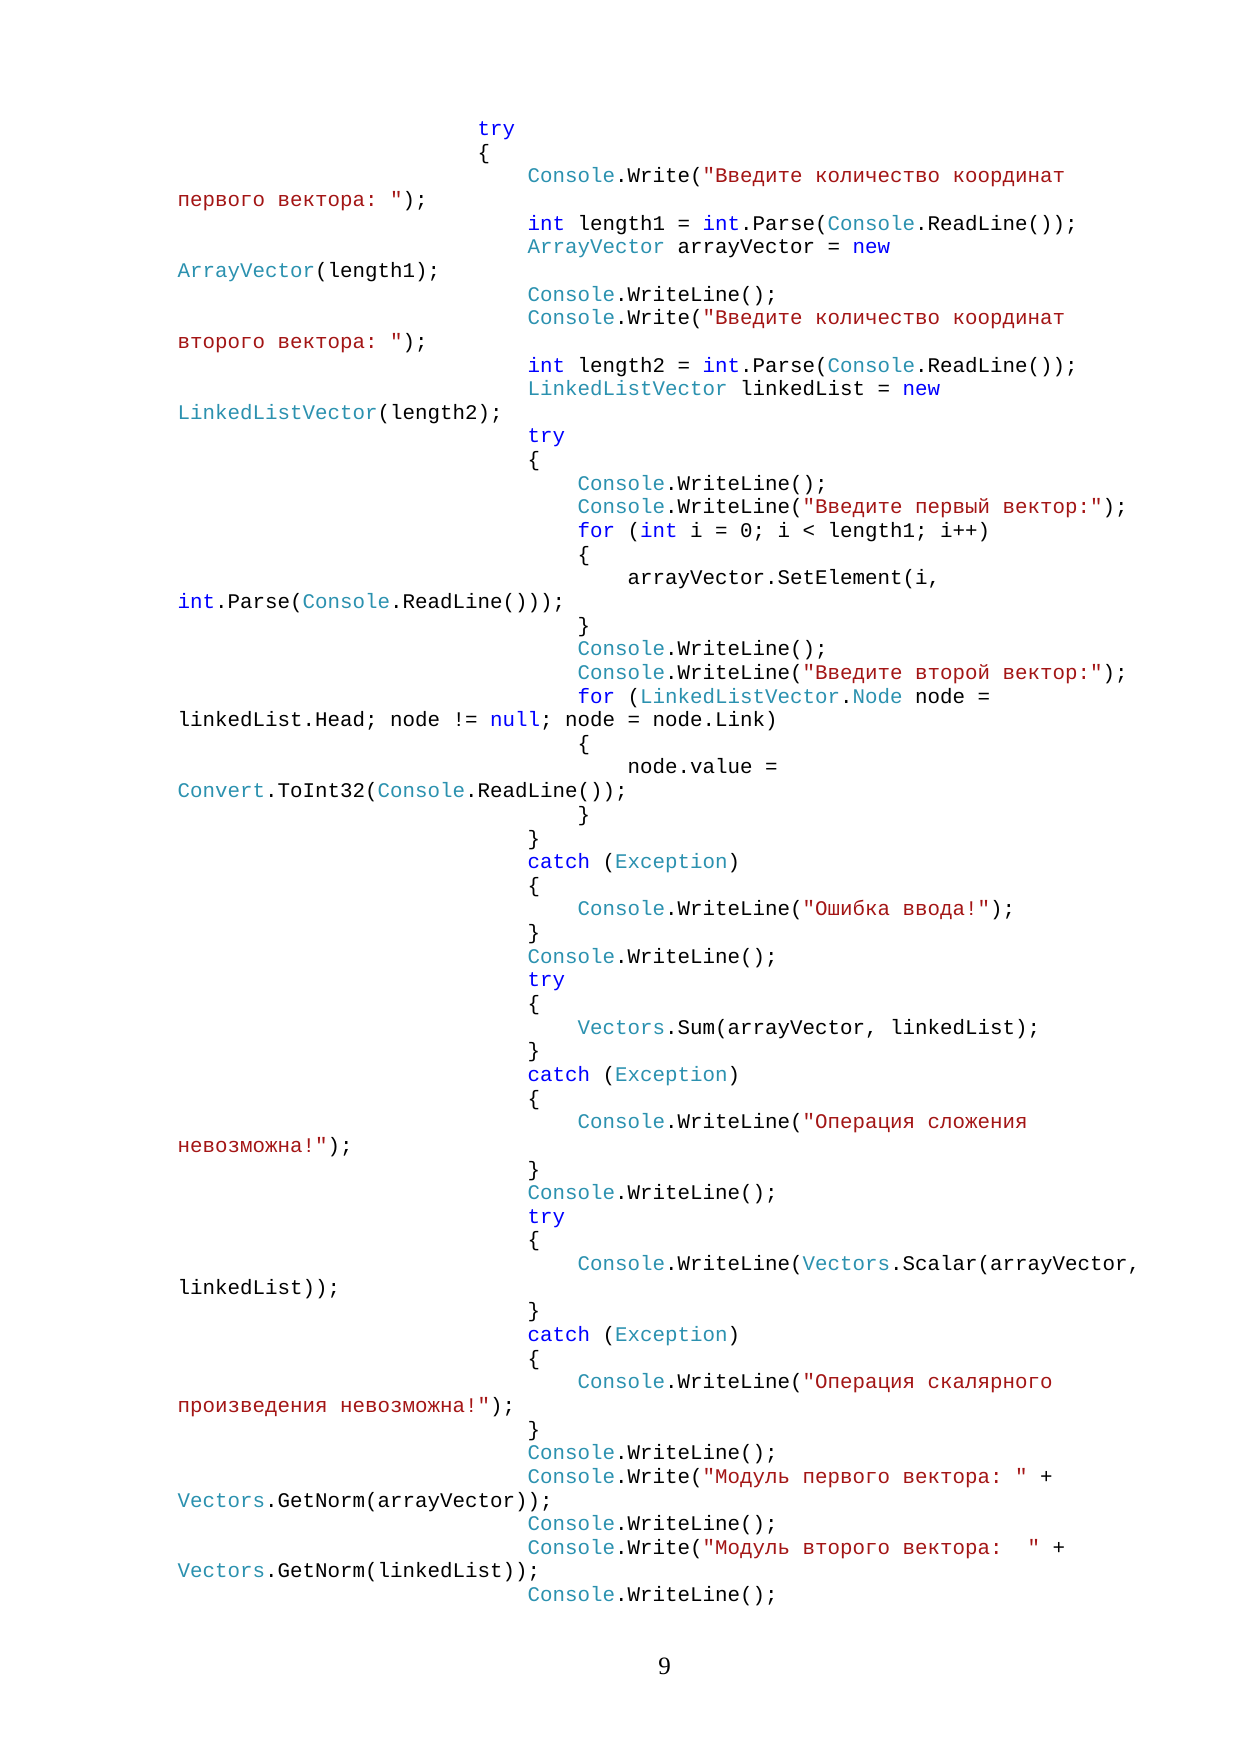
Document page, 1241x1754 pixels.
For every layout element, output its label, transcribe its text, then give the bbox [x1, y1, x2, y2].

text { [177, 993, 1152, 1017]
text { [177, 875, 1152, 898]
text int length1 = int.Parse(Console.ReadLine()); [177, 213, 1152, 236]
text { [177, 449, 1152, 473]
text catch (Exception) [177, 1324, 1152, 1348]
text LinkedListVector linkedList = new LinkedListVector(length2); [177, 378, 1152, 426]
text Console.WriteLine(); [177, 284, 1152, 307]
text { [177, 1088, 1152, 1111]
text Console.WriteLine(Vectors.Scalar(arrayVector, linkedList)); [177, 1253, 1152, 1300]
text { [177, 1229, 1152, 1253]
text Console.Write("Введите количество координат первого вектора: "); [177, 165, 1152, 213]
text Console.WriteLine(); [177, 946, 1152, 969]
text for (LinkedListVector.Node node = linkedList.Head; node != null; node = node.Link) [177, 686, 1152, 733]
text node.value = Convert.ToInt32(Console.ReadLine()); [177, 757, 1152, 804]
text Console.WriteLine(); [177, 1182, 1152, 1206]
text } [177, 922, 1152, 946]
text try [177, 426, 1152, 449]
text try [177, 1206, 1152, 1229]
text Console.Write("Введите количество координат второго вектора: "); [177, 307, 1152, 354]
text } [177, 827, 1152, 851]
text try [177, 969, 1152, 993]
text ArrayVector arrayVector = new ArrayVector(length1); [177, 236, 1152, 284]
text Console.WriteLine("Ошибка ввода!"); [177, 898, 1152, 922]
text Console.WriteLine("Операция скалярного произведения невозможна!"); [177, 1371, 1152, 1419]
text Console.WriteLine(); [177, 1513, 1152, 1537]
text } [177, 1158, 1152, 1182]
text } [177, 804, 1152, 827]
text catch (Exception) [177, 1064, 1152, 1088]
text Vectors.Sum(arrayVector, linkedList); [177, 1017, 1152, 1040]
text { [177, 544, 1152, 567]
text Console.WriteLine(); [177, 638, 1152, 662]
text } [177, 1040, 1152, 1064]
text arrayVector.SetElement(i, int.Parse(Console.ReadLine())); [177, 567, 1152, 615]
text catch (Exception) [177, 851, 1152, 875]
text } [177, 1300, 1152, 1324]
text { [177, 1348, 1152, 1371]
text Console.WriteLine(); [177, 1442, 1152, 1466]
text } [177, 615, 1152, 638]
text try [177, 118, 1152, 142]
text { [177, 733, 1152, 757]
text Console.WriteLine(); [177, 1584, 1152, 1608]
text } [177, 1419, 1152, 1442]
text Console.WriteLine("Введите второй вектор:"); [177, 662, 1152, 686]
text { [177, 142, 1152, 165]
text Console.WriteLine(); [177, 473, 1152, 496]
text int length2 = int.Parse(Console.ReadLine()); [177, 354, 1152, 378]
text Console.WriteLine("Введите первый вектор:"); [177, 496, 1152, 520]
text for (int i = 0; i < length1; i++) [177, 520, 1152, 544]
text Console.WriteLine("Операция сложения невозможна!"); [177, 1111, 1152, 1158]
text Console.Write("Модуль второго вектора: " + Vectors.GetNorm(linkedList)); [177, 1537, 1152, 1584]
text Console.Write("Модуль первого вектора: " + Vectors.GetNorm(arrayVector)); [177, 1466, 1152, 1513]
